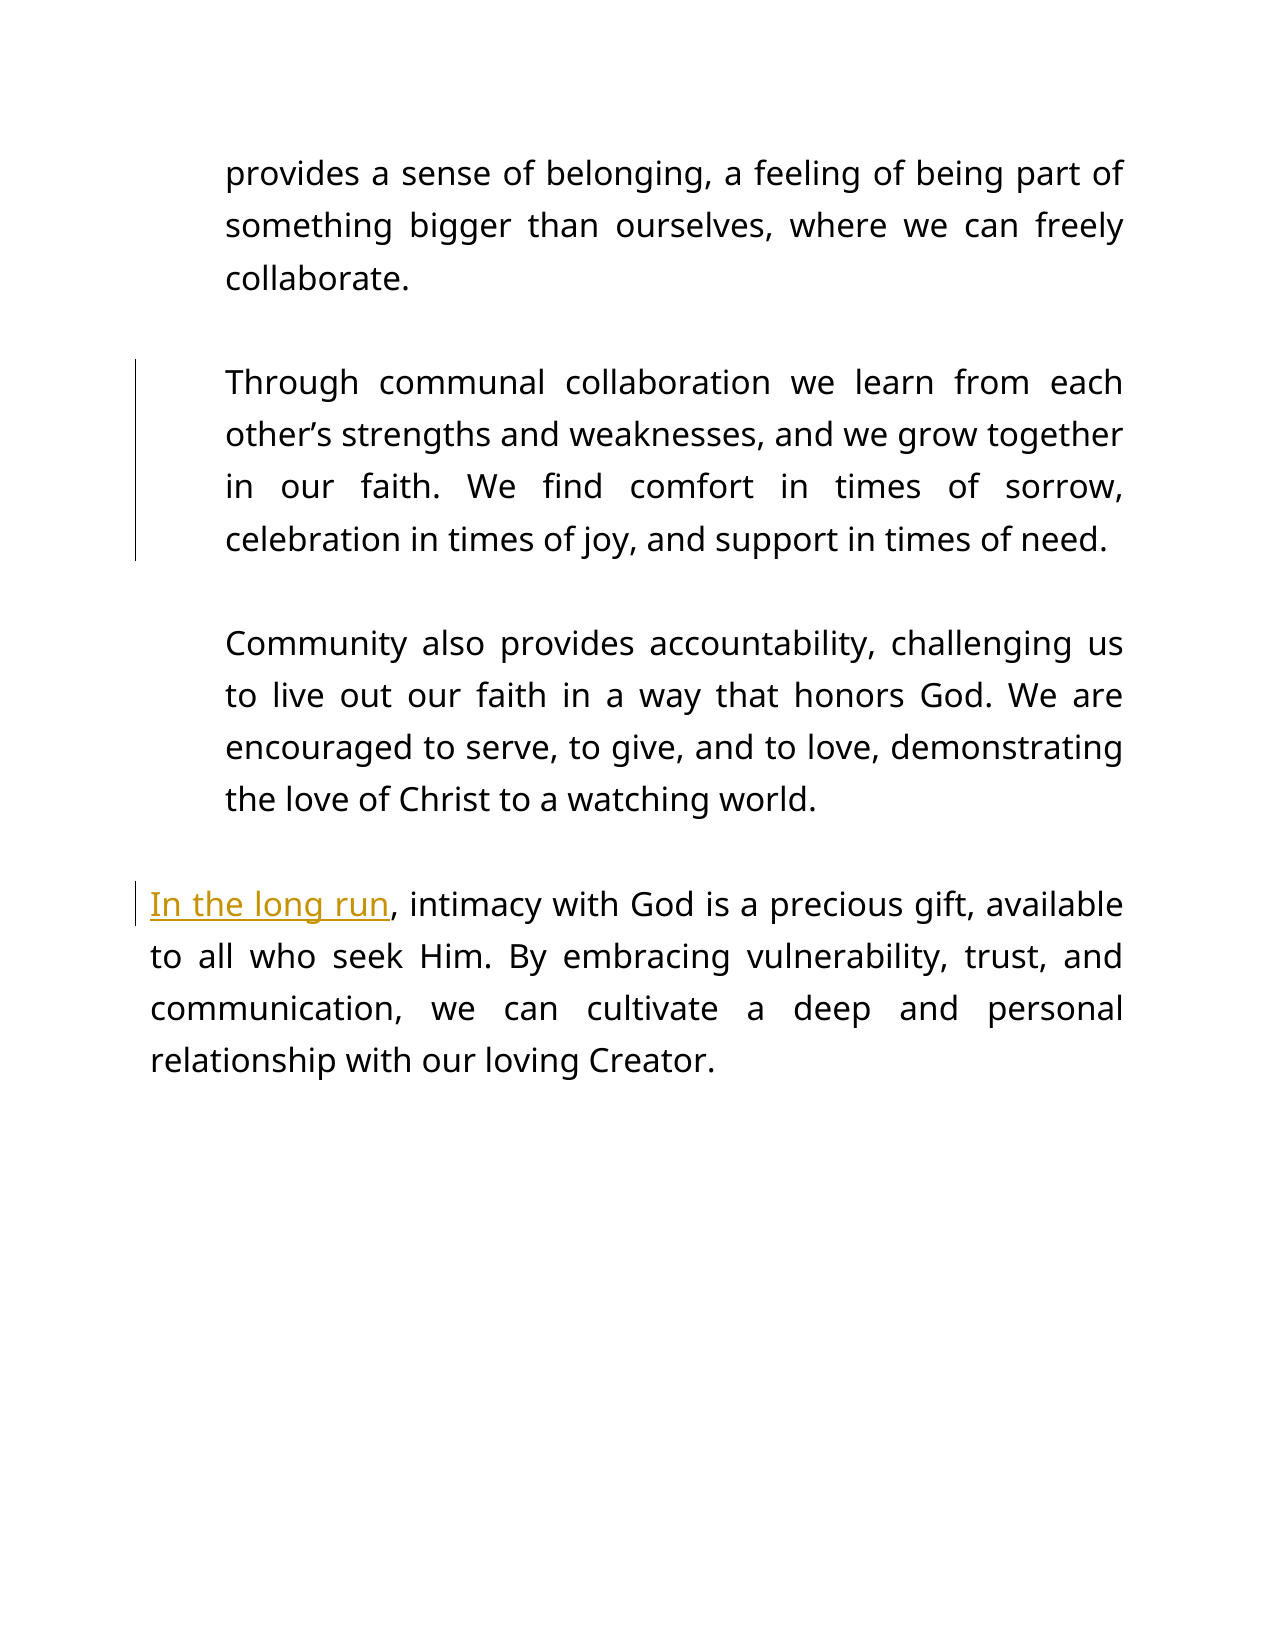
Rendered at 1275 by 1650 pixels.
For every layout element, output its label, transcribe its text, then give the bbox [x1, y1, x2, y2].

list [225, 150, 1125, 300]
list Through communal collaboration we learn from each other’s strengths and weaknesses, and we grow together in our faith. We find comfort in times of sorrow, celebration in times of joy, and support in times of need. [225, 359, 1125, 561]
text , intimacy with God is a precious gift, available to all who seek Him. By embracing vulnerability, trust, and communication, we can cultivate a deep and personal relationship with our loving Creator. [150, 881, 1125, 1083]
list Community also provides accountability, challenging us to live out our faith in a way that honors God. We are encouraged to serve, to give, and to love, demonstrating the love of Christ to a watching world. [225, 620, 1125, 822]
